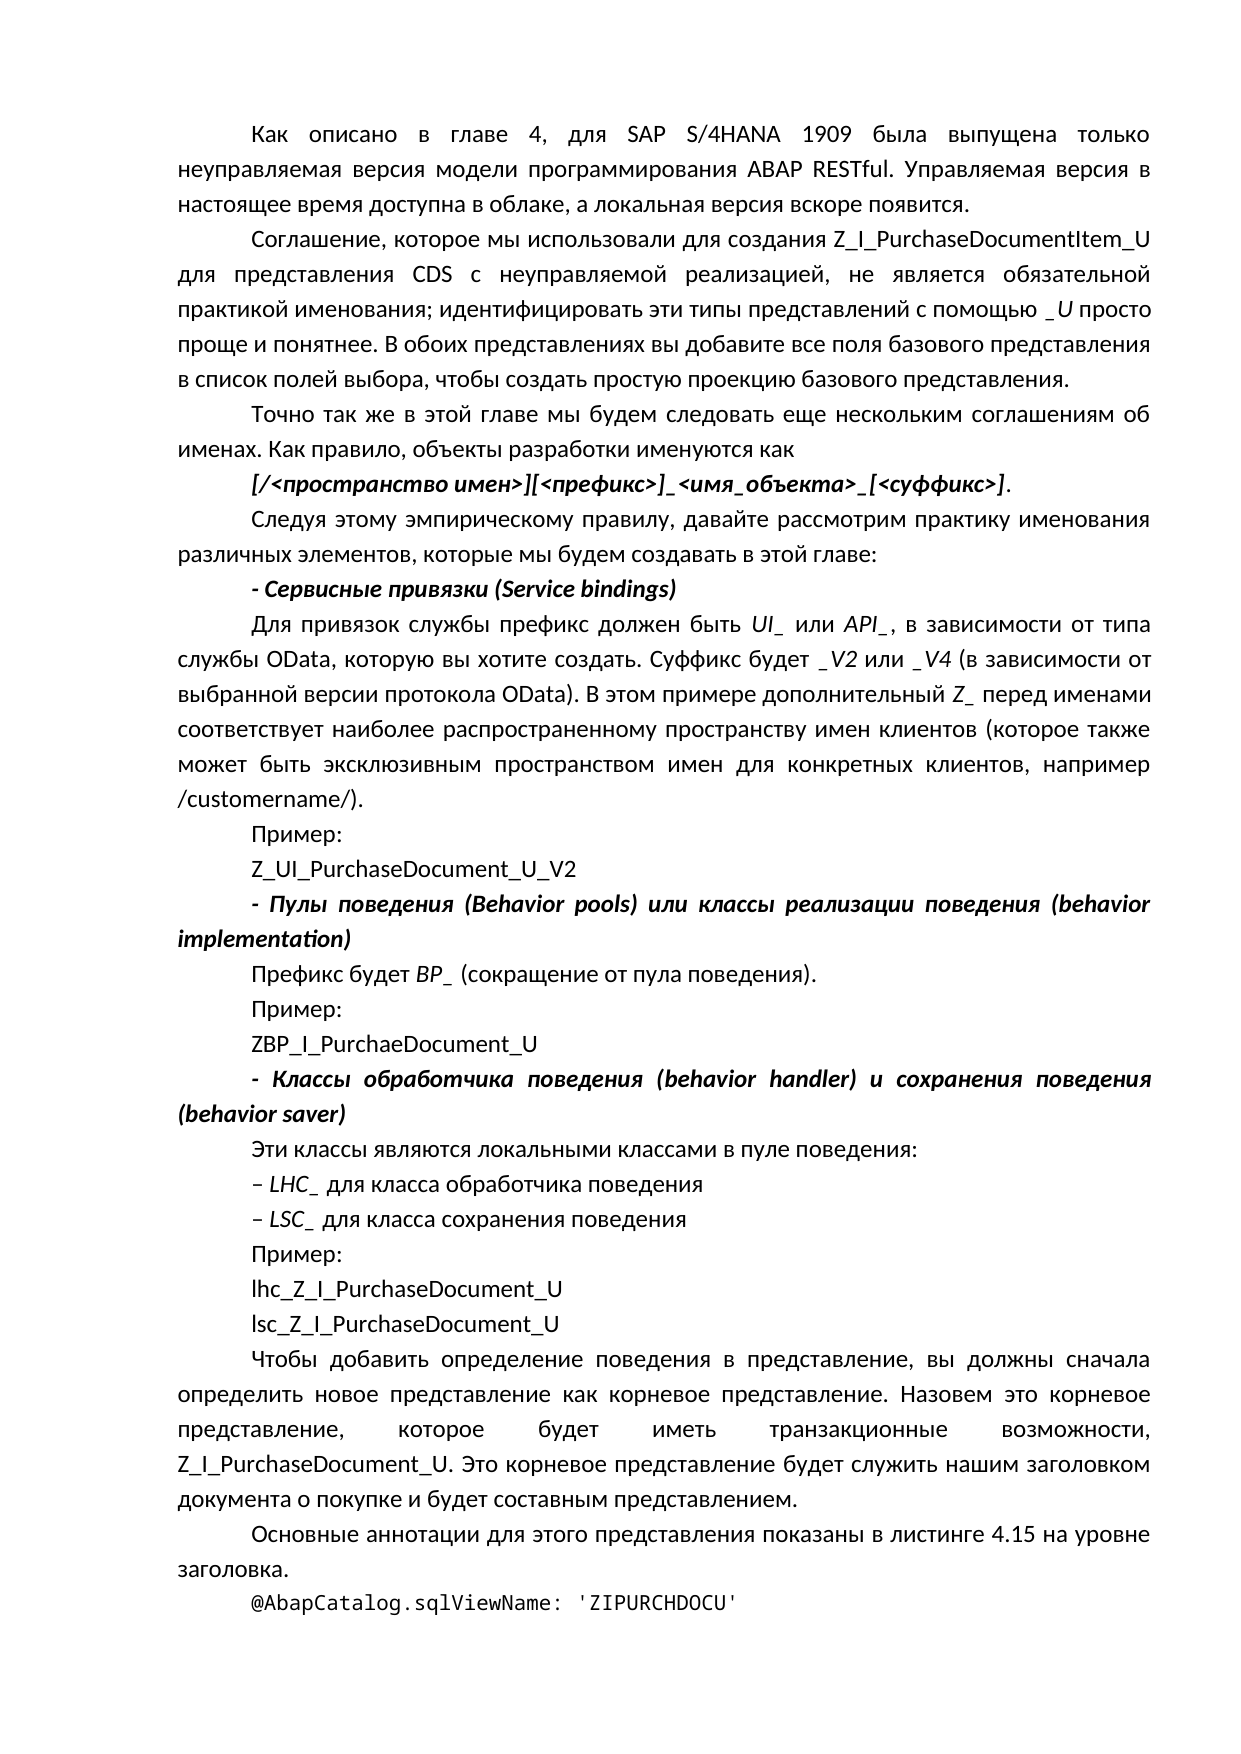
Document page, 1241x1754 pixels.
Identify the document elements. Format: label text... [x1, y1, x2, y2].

text Эти классы являются локальными классами в пуле поведения: [177, 1133, 1152, 1164]
text Точно так же в этой главе мы будем следовать еще нескольким соглашениям об именах. Как правило, объекты разработки именуются как [177, 398, 1152, 464]
text Z_UI_PurchaseDocument_U_V2 [177, 853, 1152, 884]
text - Пулы поведения (Behavior pools) или классы реализации поведения (behavior implementation) [177, 888, 1152, 954]
text Пример: [177, 818, 1152, 849]
text Чтобы добавить определение поведения в представление, вы должны сначала определить новое представление как корневое представление. Назовем это корневое представление, которое будет иметь транзакционные возможности, Z_I_PurchaseDocument_U. Это корневое представление будет служить нашим заголовком документа о покупке и будет составным представлением. [177, 1343, 1152, 1514]
text lsc_Z_I_PurchaseDocument_U [177, 1308, 1152, 1339]
text Пример: [177, 1238, 1152, 1269]
text – LHC_ для класса обработчика поведения [177, 1168, 1152, 1199]
text Следуя этому эмпирическому правилу, давайте рассмотрим практику именования различных элементов, которые мы будем создавать в этой главе: [177, 503, 1152, 569]
text Основные аннотации для этого представления показаны в листинге 4.15 на уровне заголовка. [177, 1518, 1152, 1584]
text @AbapCatalog.sqlViewName: 'ZIPURCHDOCU' [177, 1588, 1152, 1617]
text lhc_Z_I_PurchaseDocument_U [177, 1273, 1152, 1304]
text Соглашение, которое мы использовали для создания Z_I_PurchaseDocumentItem_U для представления CDS с неуправляемой реализацией, не является обязательной практикой именования; идентифицировать эти типы представлений с помощью _U просто проще и понятнее. В обоих представлениях вы добавите все поля базового представления в список полей выбора, чтобы создать простую проекцию базового представления. [177, 223, 1152, 394]
text [/<пространство имен>][<префикс>]_<имя_объекта>_[<суффикс>]. [177, 468, 1152, 499]
text - Классы обработчика поведения (behavior handler) и сохранения поведения (behavior saver) [177, 1063, 1152, 1129]
text - Сервисные привязки (Service bindings) [177, 573, 1152, 604]
text Пример: [177, 993, 1152, 1024]
text Префикс будет BP_ (сокращение от пула поведения). [177, 958, 1152, 989]
text Для привязок службы префикс должен быть UI_ или API_, в зависимости от типа службы OData, которую вы хотите создать. Суффикс будет _V2 или _V4 (в зависимости от выбранной версии протокола OData). В этом примере дополнительный Z_ перед именами соответствует наиболее распространенному пространству имен клиентов (которое также может быть эксклюзивным пространством имен для конкретных клиентов, например /customername/). [177, 608, 1152, 814]
text ZBP_I_PurchaeDocument_U [177, 1028, 1152, 1059]
text Как описано в главе 4, для SAP S/4HANA 1909 была выпущена только неуправляемая версия модели программирования ABAP RESTful. Управляемая версия в настоящее время доступна в облаке, а локальная версия вскоре появится. [177, 118, 1152, 219]
text – LSC_ для класса сохранения поведения [177, 1203, 1152, 1234]
